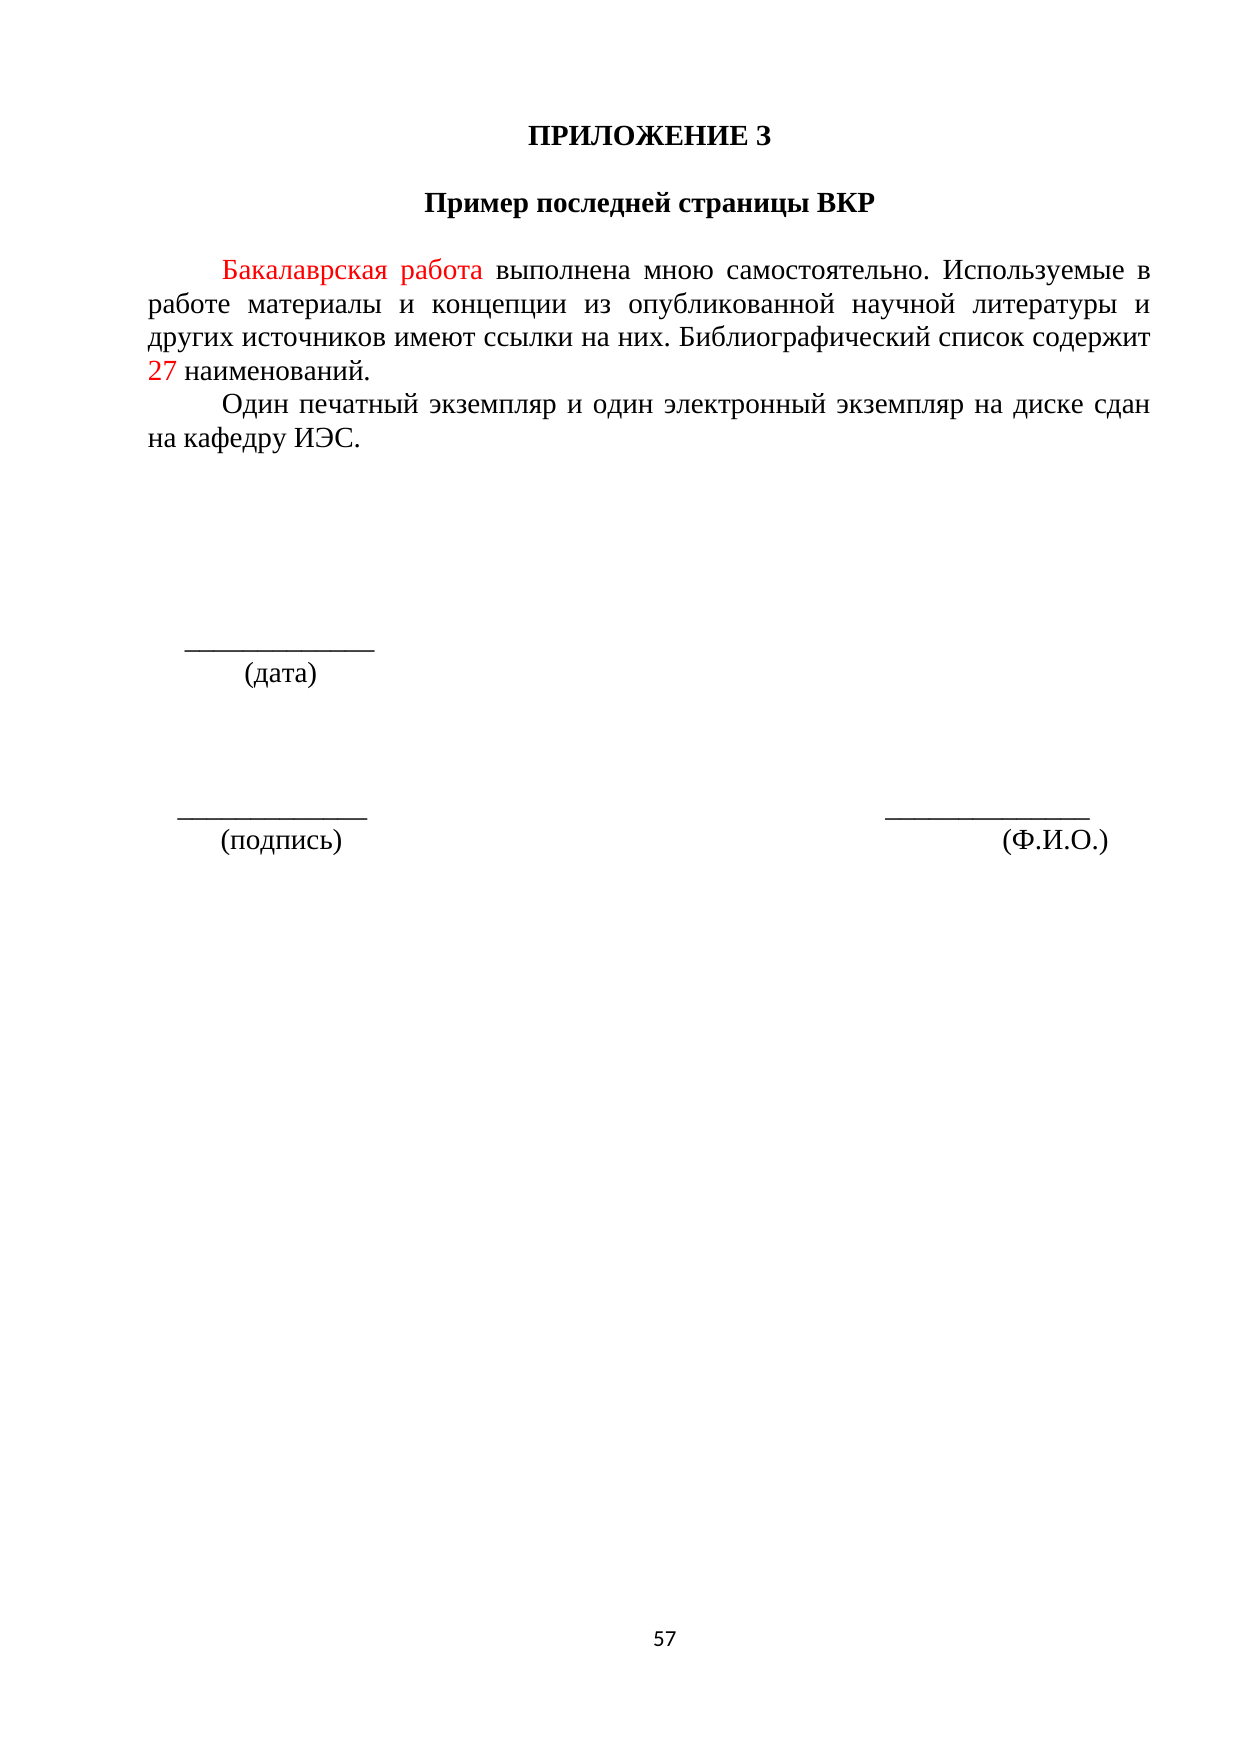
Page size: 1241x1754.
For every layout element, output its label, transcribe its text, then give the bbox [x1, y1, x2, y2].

text Пример последней страницы ВКР [148, 185, 1152, 219]
text _____________ [148, 621, 1152, 655]
text _____________ ______________ [148, 789, 1152, 822]
text Бакалаврская работа выполнена мною самостоятельно. Используемые в работе материалы и концепции из опубликованной научной литературы и других источников имеют ссылки на них. Библиографический список содержит 27 наименований. [148, 252, 1152, 386]
text ПРИЛОЖЕНИЕ З [148, 118, 1152, 152]
text Один печатный экземпляр и один электронный экземпляр на диске сдан на кафедру ИЭС. [148, 386, 1152, 453]
text (подпись) (Ф.И.О.) [148, 822, 1152, 856]
text (дата) [148, 655, 384, 688]
